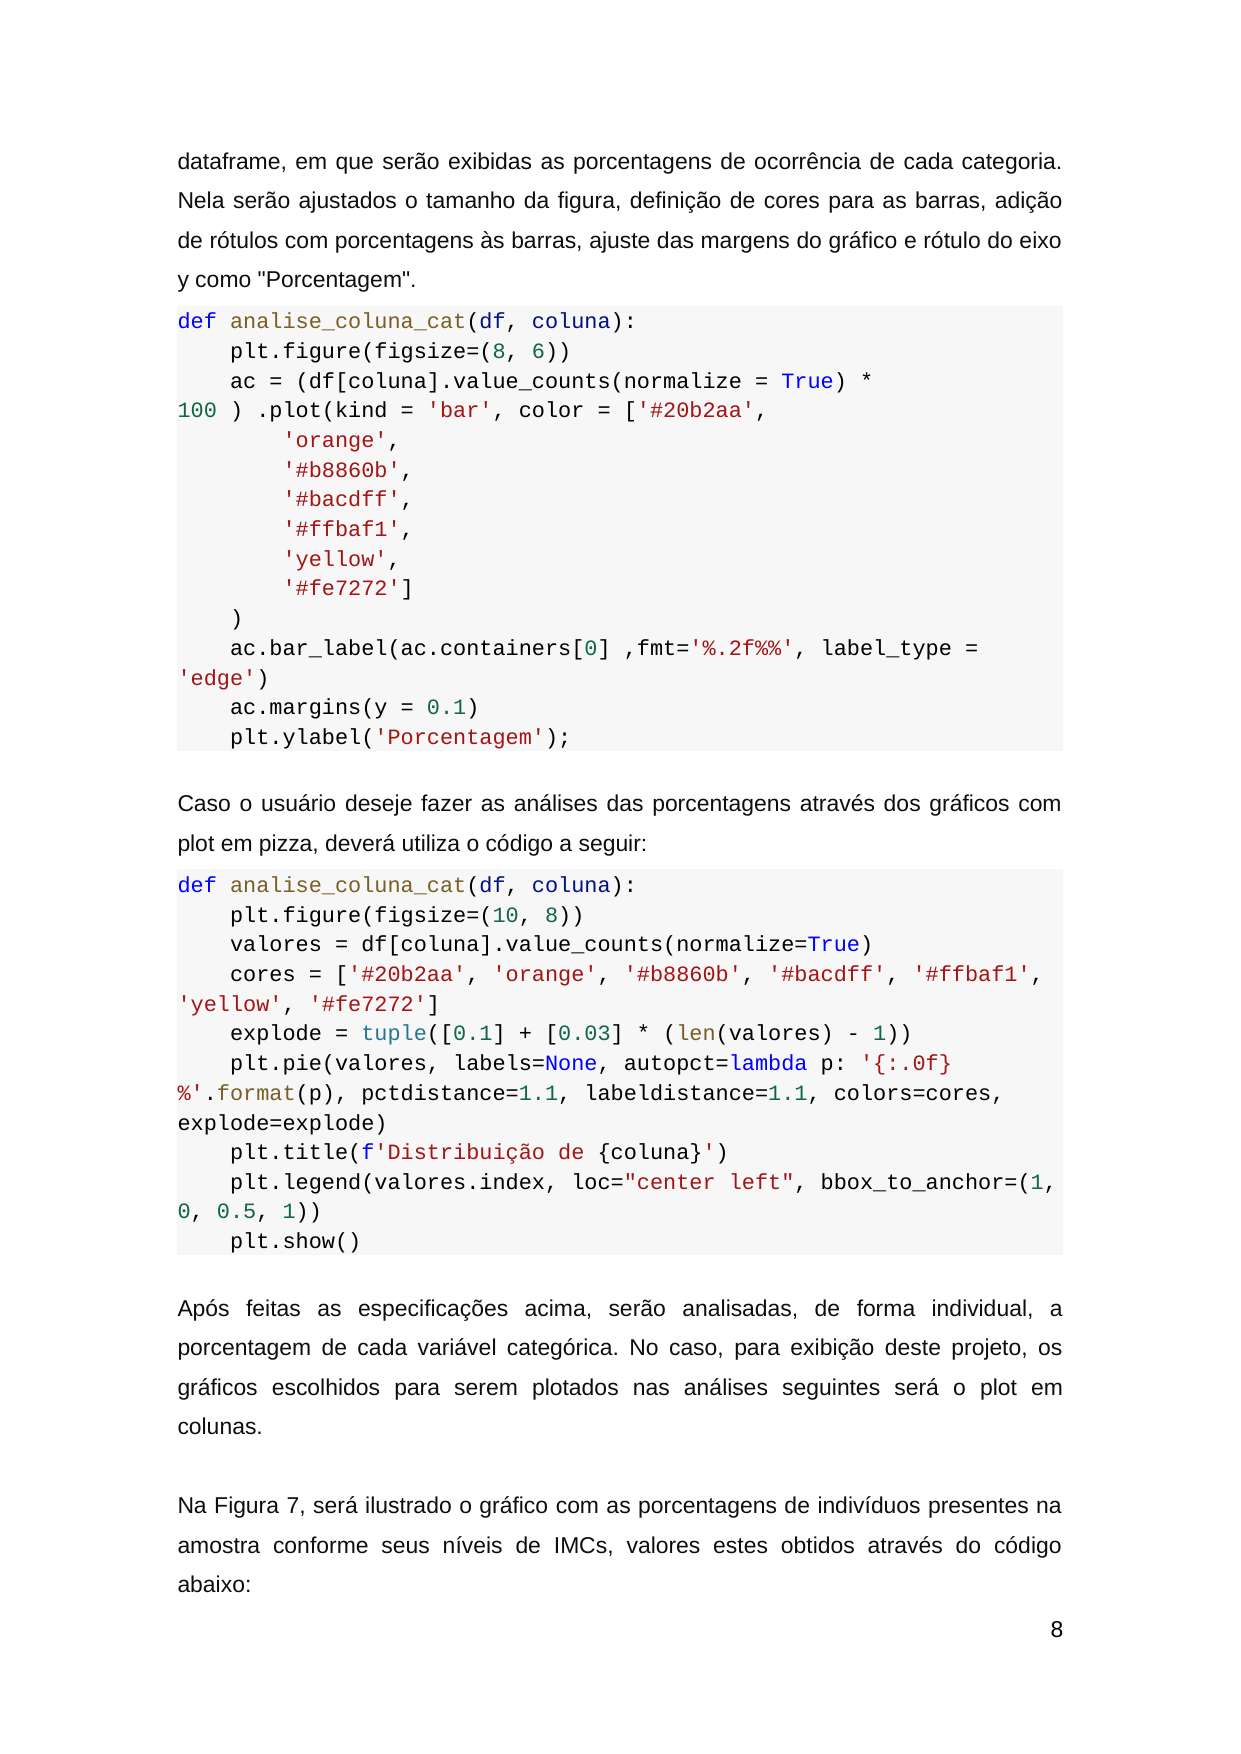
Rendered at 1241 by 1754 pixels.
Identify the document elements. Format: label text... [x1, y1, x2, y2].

text 'yellow', [177, 543, 1063, 573]
text ac.margins(y = 0.1) [177, 691, 1063, 721]
text def analise_coluna_cat(df, coluna): [177, 869, 1063, 899]
text '#b8860b', [177, 454, 1063, 484]
text ac.bar_label(ac.containers[0] ,fmt='%.2f%%', label_type = 'edge') [177, 632, 1063, 691]
text '#bacdff', [177, 484, 1063, 513]
text valores = df[coluna].value_counts(normalize=True) [177, 929, 1063, 958]
text '#ffbaf1', [177, 513, 1063, 543]
text def analise_coluna_cat(df, coluna): [177, 306, 1063, 335]
text plt.figure(figsize=(10, 8)) [177, 899, 1063, 929]
text plt.figure(figsize=(8, 6)) [177, 335, 1063, 365]
text plt.ylabel('Porcentagem'); [177, 721, 1063, 751]
text plt.pie(valores, labels=None, autopct=lambda p: '{:.0f}%'.format(p), pctdistance=1.1, labeldistance=1.1, colors=cores, explode=explode) [177, 1047, 1063, 1136]
text explode = tuple([0.1] + [0.03] * (len(valores) - 1)) [177, 1018, 1063, 1047]
text '#fe7272'] [177, 573, 1063, 602]
text ) [177, 602, 1063, 632]
text 'orange', [177, 424, 1063, 454]
text plt.title(f'Distribuição de {coluna}') [177, 1136, 1063, 1166]
text cores = ['#20b2aa', 'orange', '#b8860b', '#bacdff', '#ffbaf1', 'yellow', '#fe7272'] [177, 958, 1063, 1018]
text plt.show() [177, 1226, 1063, 1255]
text Caso o usuário deseje fazer as análises das porcentagens através dos gráficos com plot em pizza, deverá utiliza o código a seguir: [177, 790, 1063, 856]
text plt.legend(valores.index, loc="center left", bbox_to_anchor=(1, 0, 0.5, 1)) [177, 1166, 1063, 1226]
text Após feitas as especificações acima, serão analisadas, de forma individual, a porcentagem de cada variável categórica. No caso, para exibição deste projeto, os gráficos escolhidos para serem plotados nas análises seguintes será o plot em colunas. [177, 1295, 1063, 1439]
text ac = (df[coluna].value_counts(normalize = True) * 100 ) .plot(kind = 'bar', color = ['#20b2aa', [177, 365, 1063, 424]
text Na Figura 7, será ilustrado o gráfico com as porcentagens de indivíduos presentes na amostra conforme seus níveis de IMCs, valores estes obtidos através do código abaixo: [177, 1492, 1063, 1597]
